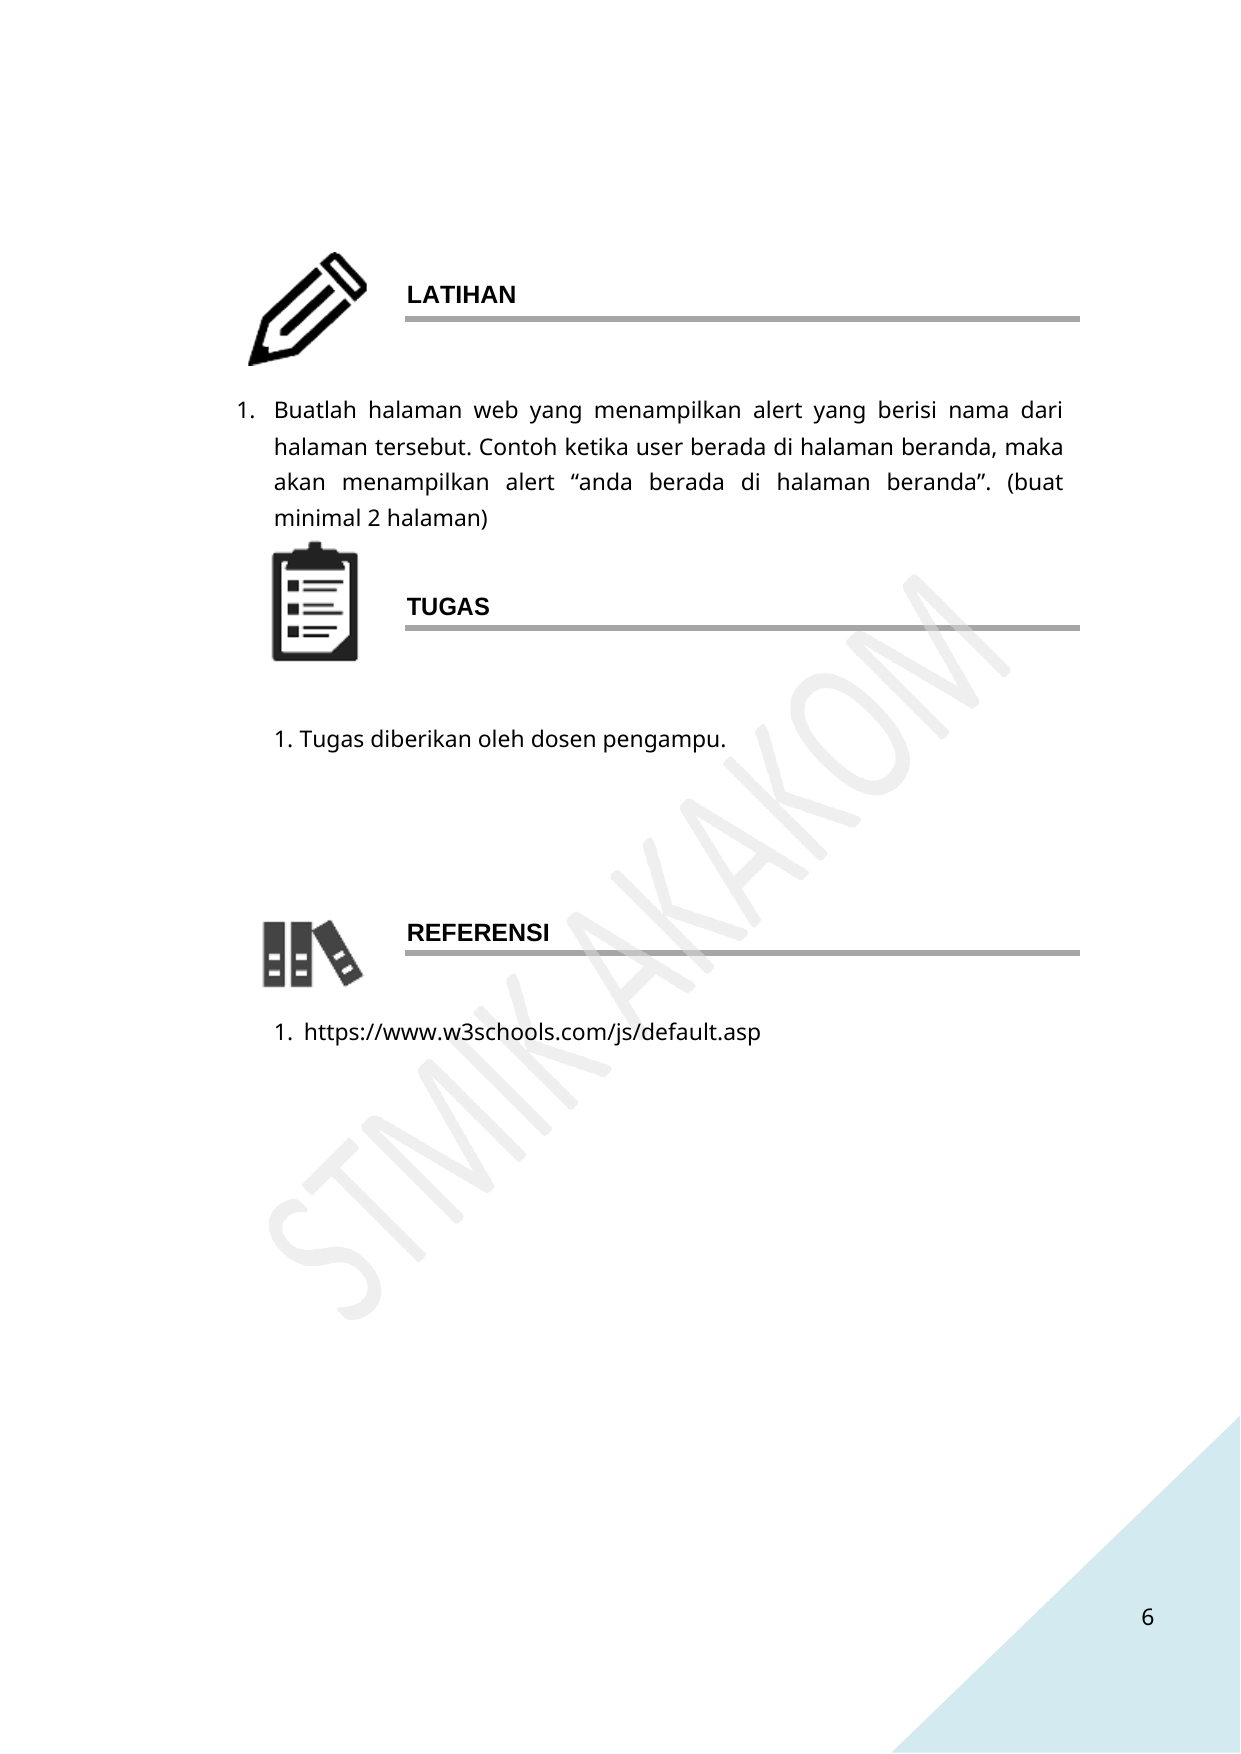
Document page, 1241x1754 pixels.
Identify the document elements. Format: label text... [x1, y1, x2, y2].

subtitle REFERENSI [407, 917, 1084, 946]
picture [247, 252, 367, 366]
list Buatlah halaman web yang menampilkan alert yang berisi nama dari halaman tersebut. Contoh ketika user berada di halaman beranda, maka akan menampilkan alert “anda berada di halaman beranda”. (buat minimal 2 halaman) [236, 394, 1064, 533]
subtitle TUGAS [407, 592, 1084, 621]
list Tugas diberikan oleh dosen pengampu. [274, 722, 1084, 754]
picture [247, 536, 1011, 1320]
text 1. https://www.w3schools.com/js/default.asp [274, 1016, 1084, 1047]
subtitle LATIHAN [407, 280, 1084, 309]
